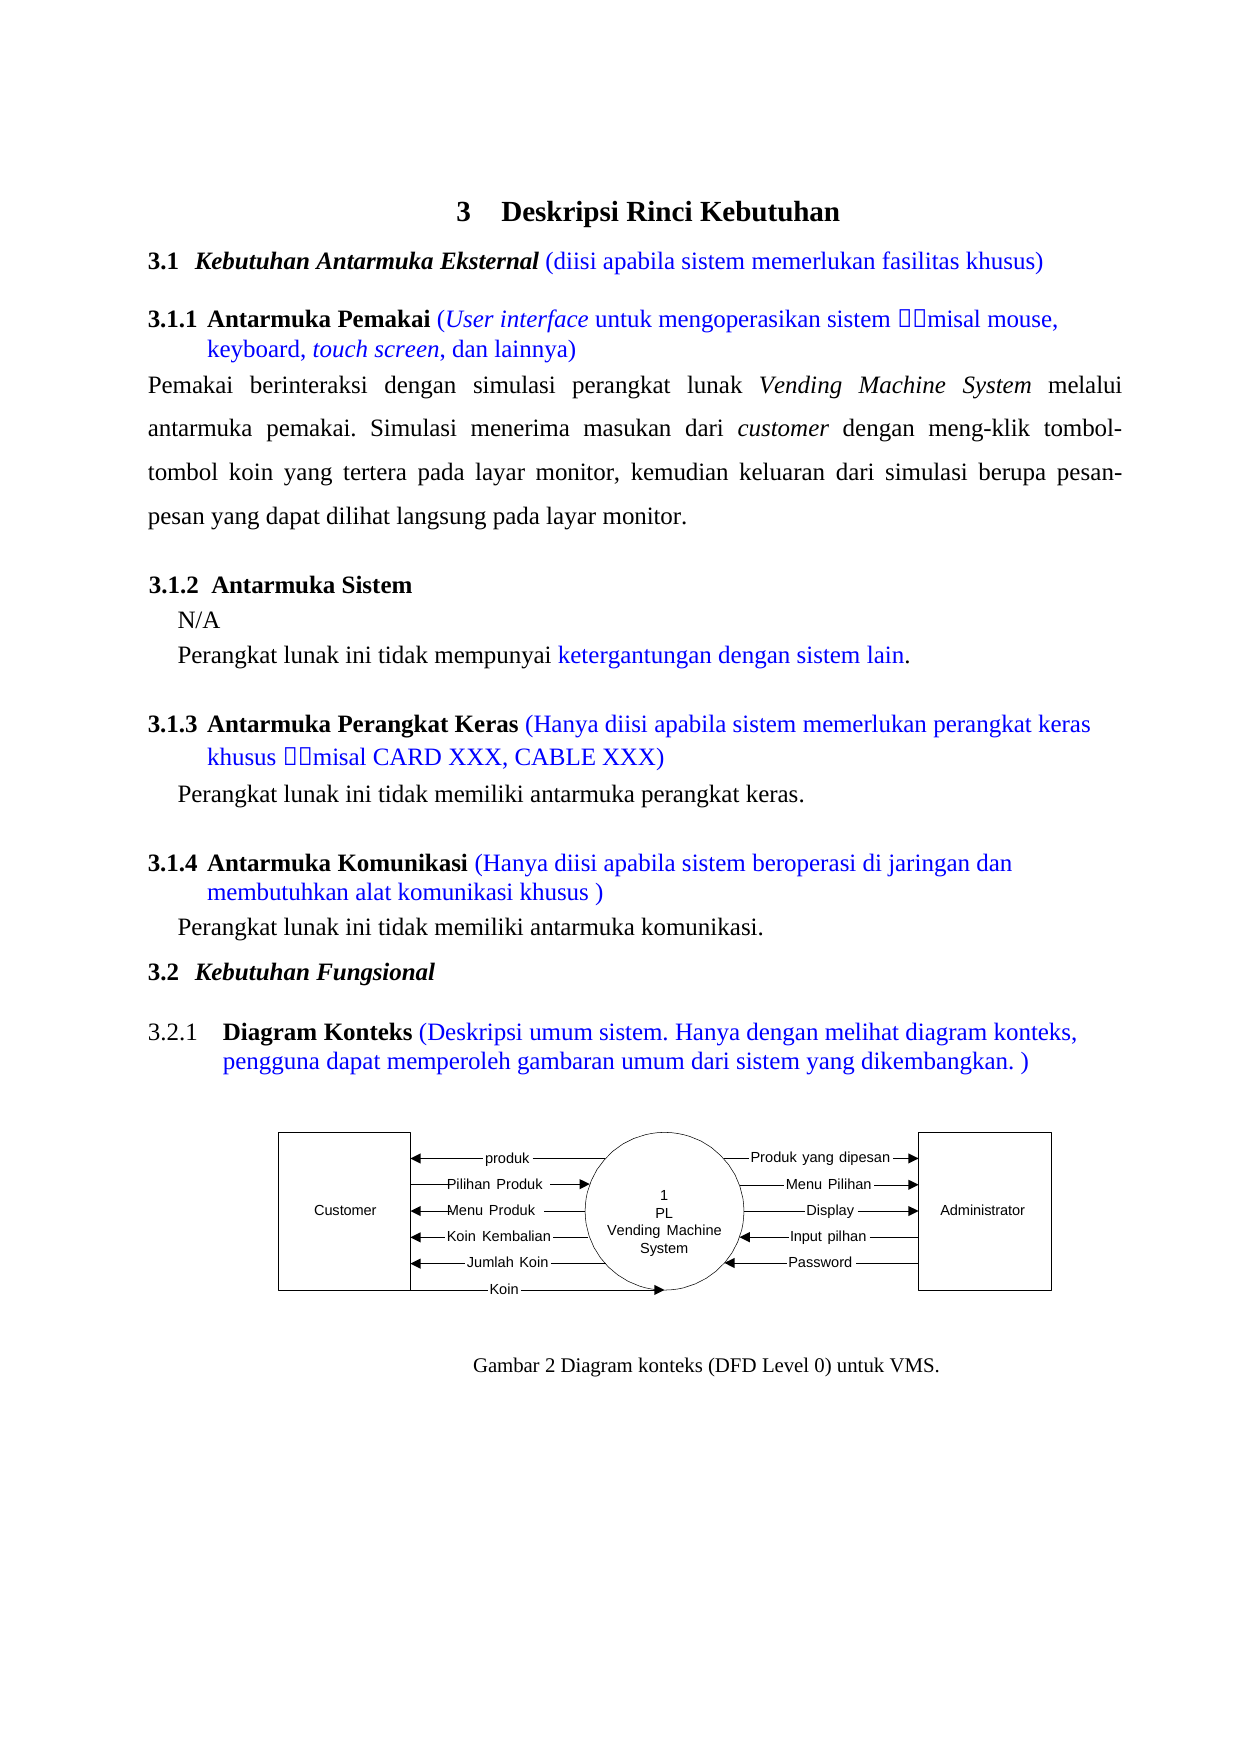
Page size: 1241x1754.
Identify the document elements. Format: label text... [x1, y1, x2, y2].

text PL [606, 1204, 722, 1221]
list Antarmuka Komunikasi (Hanya diisi apabila sistem beroperasi di jaringan dan membutuhkan alat komunikasi khusus ) [148, 848, 1018, 906]
subtitle Deskripsi Rinci Kebutuhan [148, 194, 1148, 228]
text Perangkat lunak ini tidak memiliki antarmuka komunikasi. [177, 912, 1148, 941]
list Antarmuka Perangkat Keras (Hanya diisi apabila sistem memerlukan perangkat keras khusus misal CARD XXX, CABLE XXX) [148, 709, 1096, 773]
subtitle Antarmuka Sistem [148, 570, 1148, 599]
list Antarmuka Pemakai (User interface untuk mengoperasikan sistem misal mouse, keyboard, touch screen, dan lainnya) [148, 300, 1066, 363]
text Display [790, 1203, 891, 1218]
text Perangkat lunak ini tidak mempunyai ketergantungan dengan sistem lain. [177, 641, 1148, 669]
text Administrator [940, 1202, 1148, 1218]
text Produk yang dipesan Menu Pilihan [750, 1149, 891, 1193]
text Vending Machine System [606, 1222, 722, 1256]
text 1 [606, 1186, 722, 1203]
text N/A [177, 605, 1148, 634]
text Pemakai berinteraksi dengan simulasi perangkat lunak Vending Machine System melalui antarmuka pemakai. Simulasi menerima masukan dari customer dengan meng-klik tombol- tombol koin yang tertera pada layar monitor, kemudian keluaran dari simulasi berupa pesan- pesan yang dapat dilihat langsung pada layar monitor. [148, 370, 1122, 529]
list Kebutuhan Antarmuka Eksternal (diisi apabila sistem memerlukan fasilitas khusus) [148, 246, 1148, 274]
text Input pilhan Password [788, 1228, 867, 1271]
text Customer [135, 1202, 376, 1218]
text Perangkat lunak ini tidak memiliki antarmuka perangkat keras. [177, 779, 1148, 808]
subtitle 3.2 Kebutuhan Fungsional [148, 957, 1148, 985]
text produk Pilihan Produk Menu Produk Koin Kembalian [447, 1149, 551, 1244]
text 3.2.1 Diagram Konteks (Deskripsi umum sistem. Hanya dengan melihat diagram konteks, pengguna dapat memperoleh gambaran umum dari sistem yang dikembangkan. ) [148, 1017, 1079, 1075]
text Jumlah Koin Koin [467, 1254, 549, 1297]
